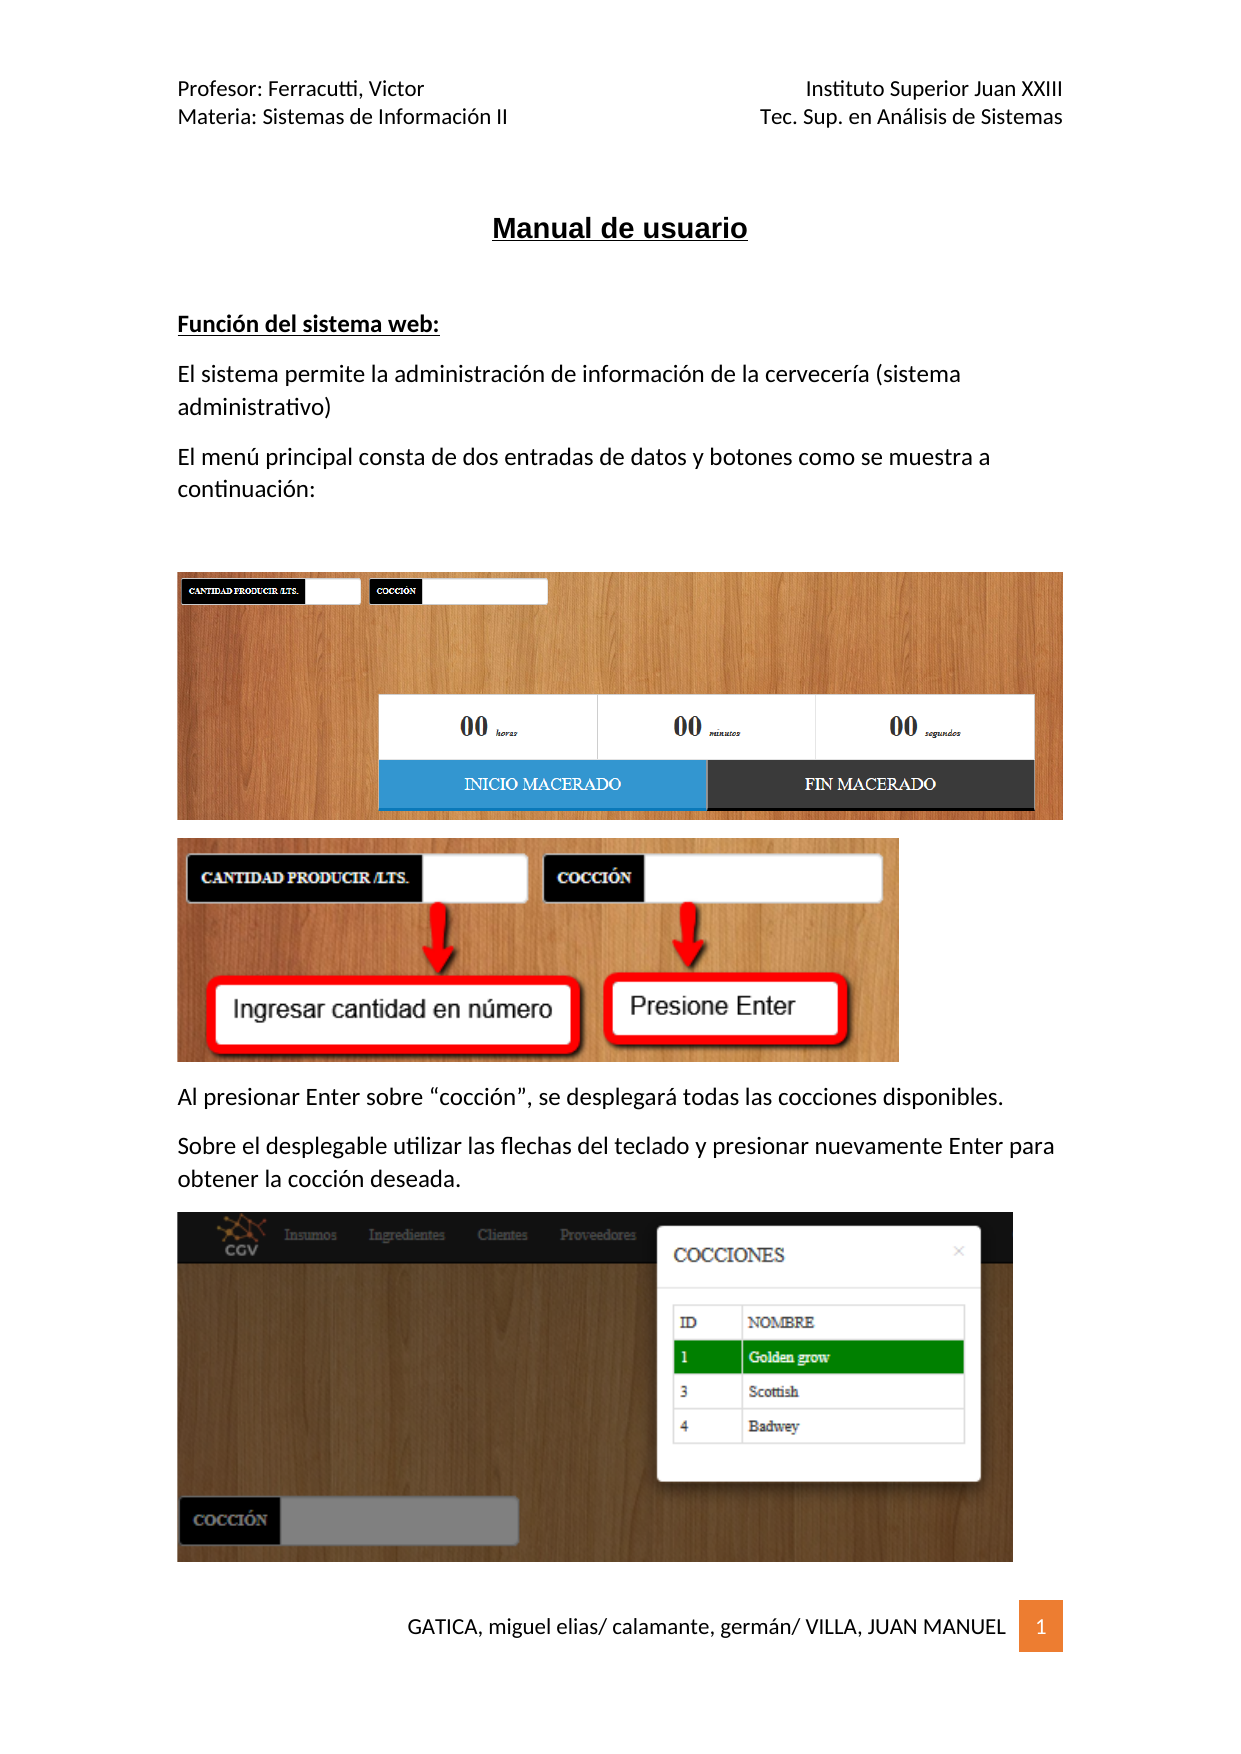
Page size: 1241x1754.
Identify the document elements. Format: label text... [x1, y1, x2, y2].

picture [177, 572, 1063, 820]
text El sistema permite la administración de información de la cervecería (sistema administrativo) [177, 358, 1063, 422]
text Función del sistema web: [177, 308, 1063, 339]
text Al presionar Enter sobre “cocción”, se desplegará todas las cocciones disponibles. [177, 1081, 1063, 1111]
text Manual de usuario [177, 211, 1063, 244]
picture [177, 838, 899, 1062]
picture [177, 1212, 1013, 1562]
text El menú principal consta de dos entradas de datos y botones como se muestra a continuación: [177, 441, 1063, 504]
text Sobre el desplegable utilizar las flechas del teclado y presionar nuevamente Enter para obtener la cocción deseada. [177, 1130, 1063, 1194]
